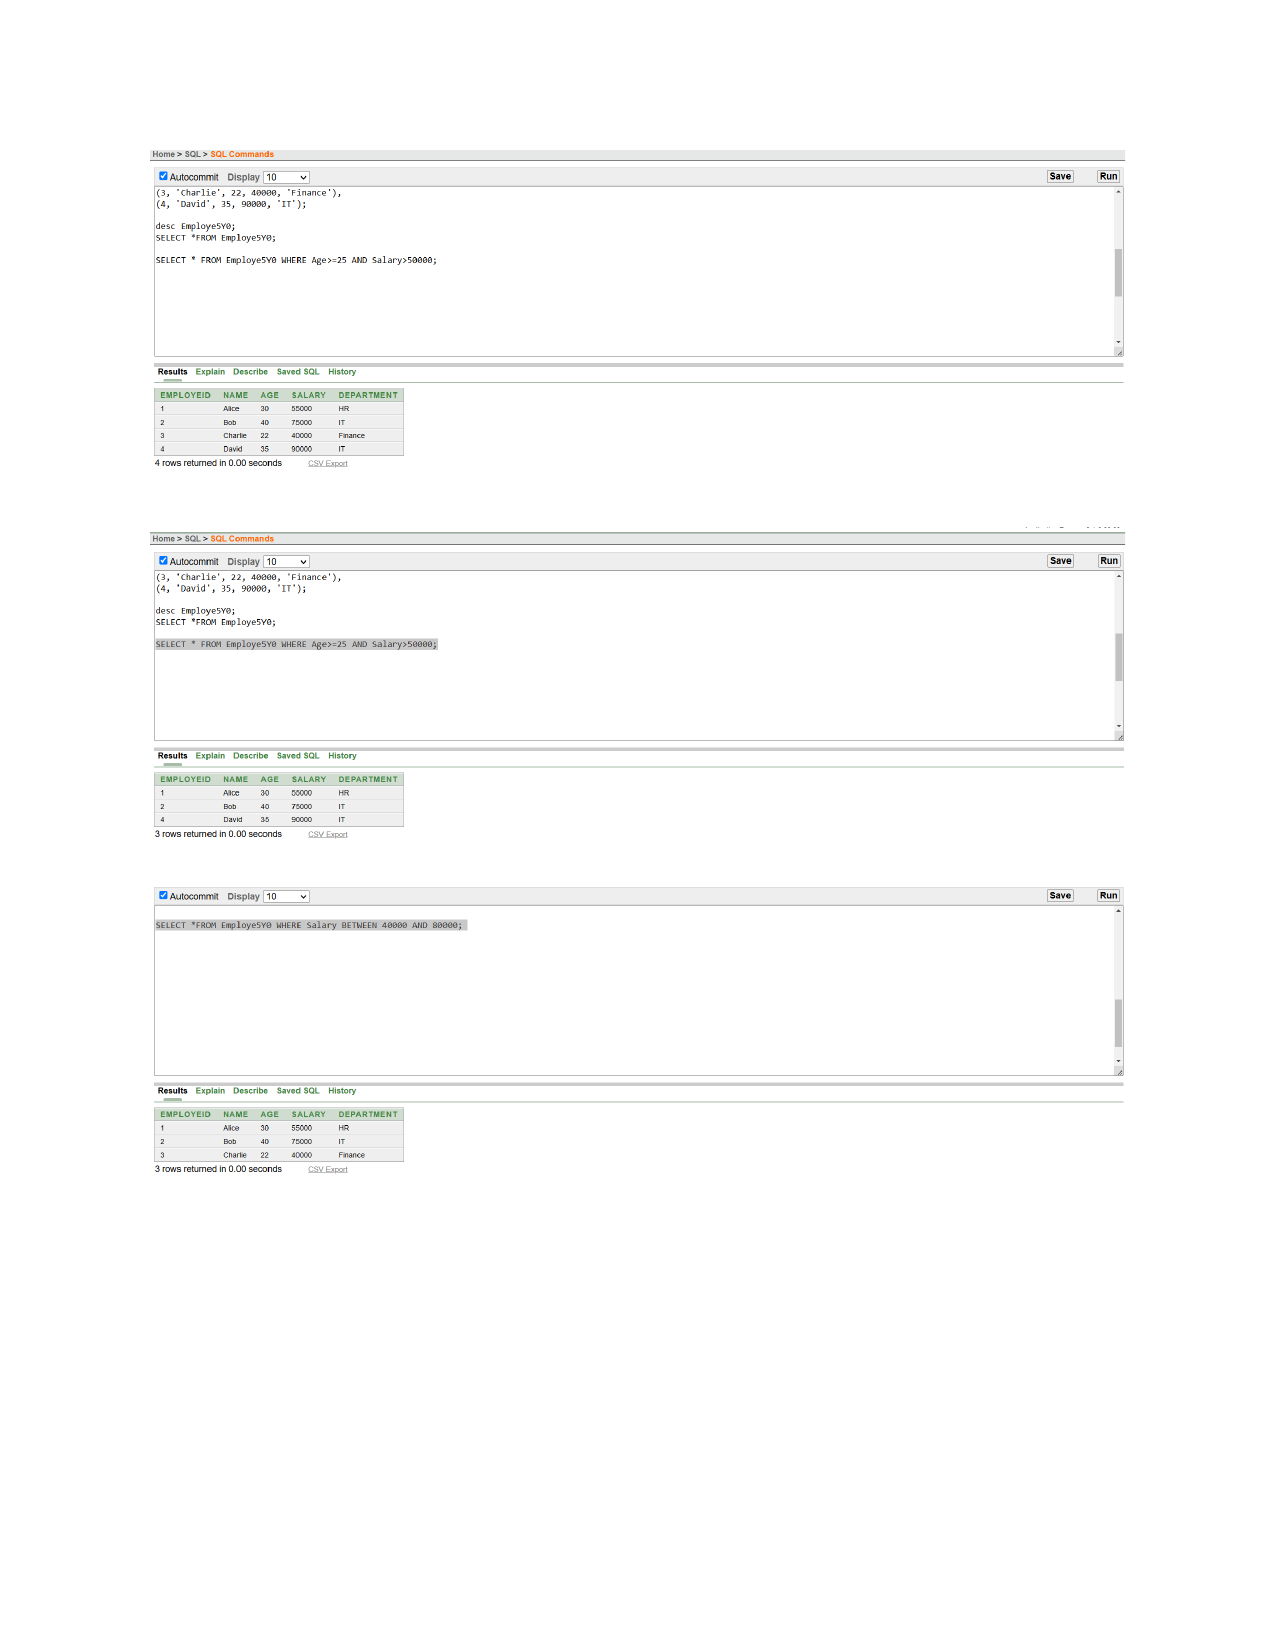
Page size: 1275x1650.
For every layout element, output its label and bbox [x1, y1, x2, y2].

picture [150, 886, 1125, 1232]
picture [150, 150, 1125, 528]
picture [150, 532, 1125, 882]
